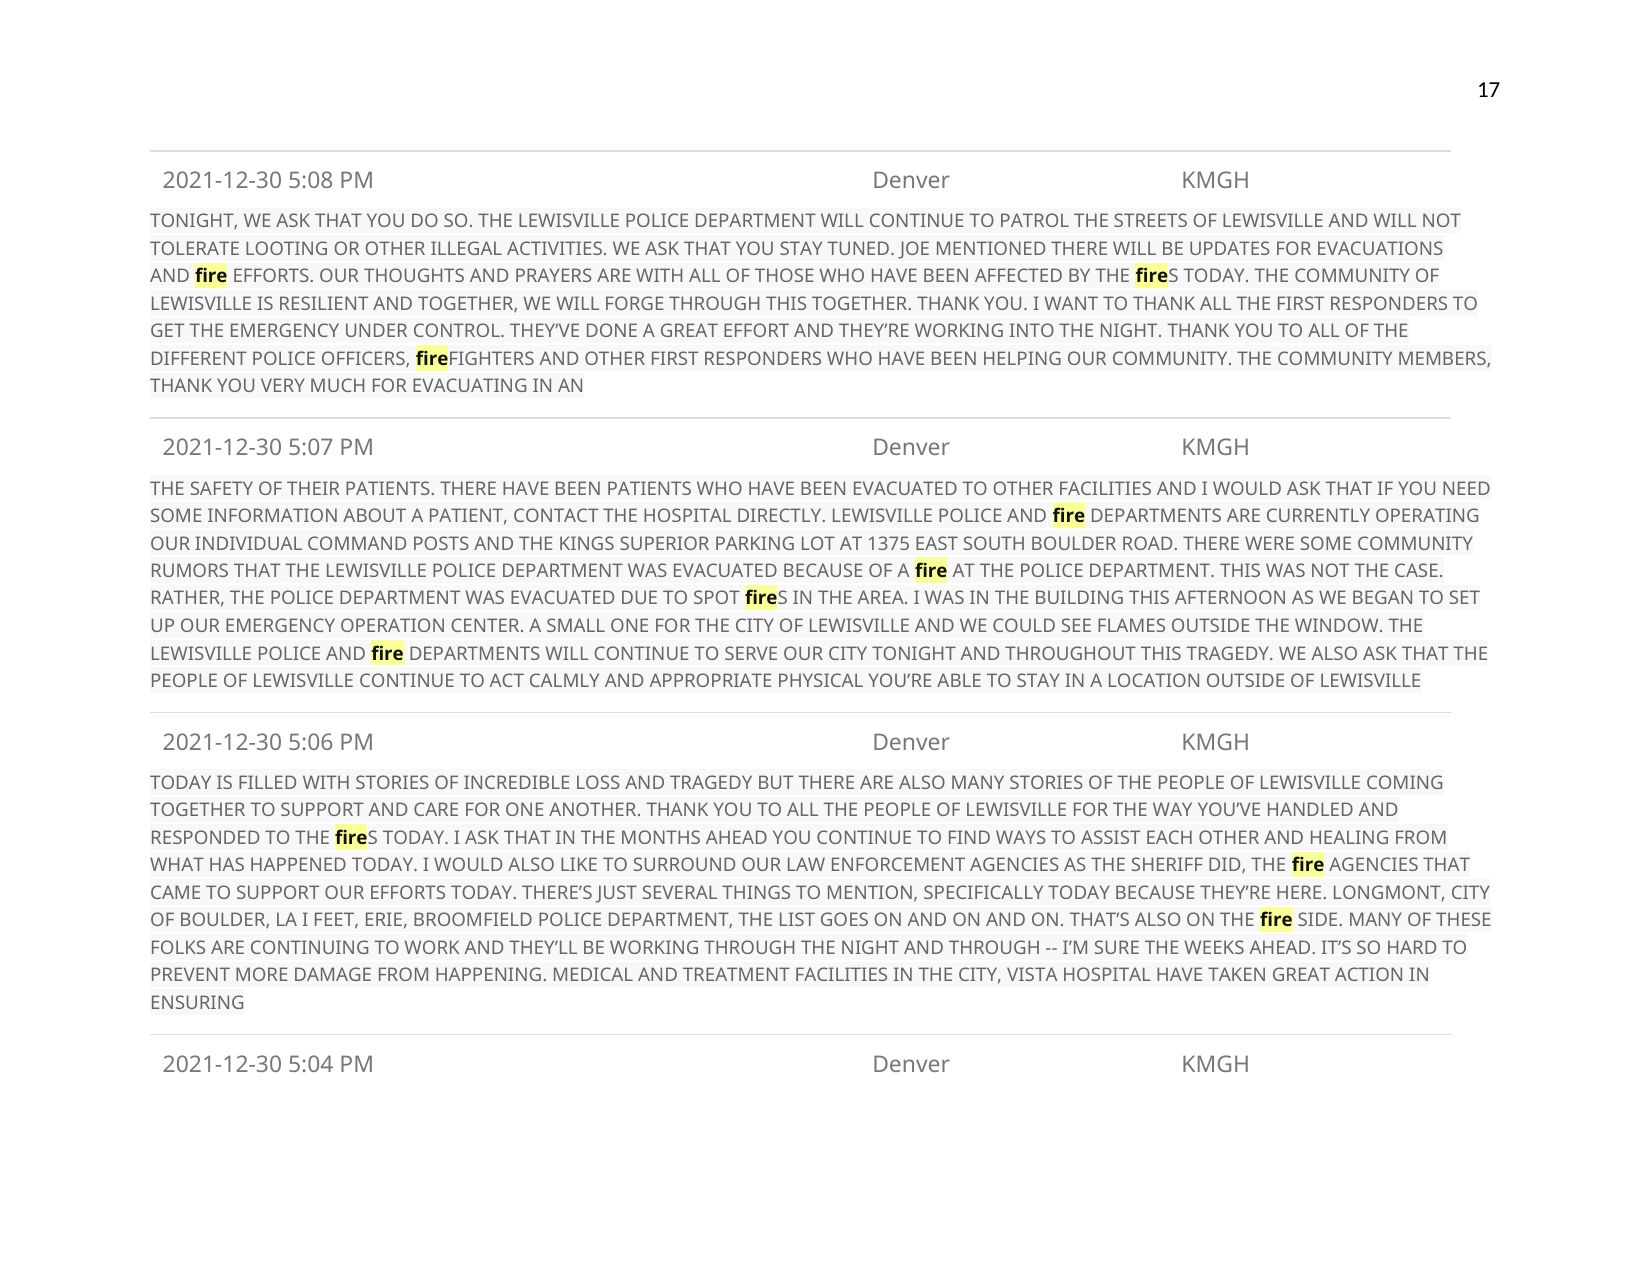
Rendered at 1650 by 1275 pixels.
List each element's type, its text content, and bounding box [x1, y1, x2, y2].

table_header Denver [860, 419, 1169, 475]
table_header 2021-12-30 5:07 PM [150, 419, 859, 475]
table_header KMGH [1169, 419, 1451, 475]
text TODAY IS FILLED WITH STORIES OF INCREDIBLE LOSS AND TRAGEDY BUT THERE ARE ALSO MANY STORIES OF THE PEOPLE OF LEWISVILLE COMING TOGETHER TO SUPPORT AND CARE FOR ONE ANOTHER. THANK YOU TO ALL THE PEOPLE OF LEWISVILLE FOR THE WAY YOU’VE HANDLED AND RESPONDED TO THE fireS TODAY. I ASK THAT IN THE MONTHS AHEAD YOU CONTINUE TO FIND WAYS TO ASSIST EACH OTHER AND HEALING FROM WHAT HAS HAPPENED TODAY. I WOULD ALSO LIKE TO SURROUND OUR LAW ENFORCEMENT AGENCIES AS THE SHERIFF DID, THE fire AGENCIES THAT CAME TO SUPPORT OUR EFFORTS TODAY. THERE’S JUST SEVERAL THINGS TO MENTION, SPECIFICALLY TODAY BECAUSE THEY’RE HERE. LONGMONT, CITY OF BOULDER, LA I FEET, ERIE, BROOMFIELD POLICE DEPARTMENT, THE LIST GOES ON AND ON AND ON. THAT’S ALSO ON THE fire SIDE. MANY OF THESE FOLKS ARE CONTINUING TO WORK AND THEY’LL BE WORKING THROUGH THE NIGHT AND THROUGH -- I’M SURE THE WEEKS AHEAD. IT’S SO HARD TO PREVENT MORE DAMAGE FROM HAPPENING. MEDICAL AND TREATMENT FACILITIES IN THE CITY, VISTA HOSPITAL HAVE TAKEN GREAT ACTION IN ENSURING [150, 769, 1500, 1015]
table_header Denver [860, 713, 1169, 769]
table_header Denver [860, 152, 1169, 208]
table_header 2021-12-30 5:08 PM [150, 152, 859, 208]
table_header KMGH [1169, 1035, 1451, 1091]
table_header 2021-12-30 5:06 PM [150, 713, 859, 769]
table_header Denver [860, 1035, 1169, 1091]
table_header 2021-12-30 5:04 PM [150, 1035, 859, 1091]
table_header KMGH [1169, 713, 1451, 769]
text THE SAFETY OF THEIR PATIENTS. THERE HAVE BEEN PATIENTS WHO HAVE BEEN EVACUATED TO OTHER FACILITIES AND I WOULD ASK THAT IF YOU NEED SOME INFORMATION ABOUT A PATIENT, CONTACT THE HOSPITAL DIRECTLY. LEWISVILLE POLICE AND fire DEPARTMENTS ARE CURRENTLY OPERATING OUR INDIVIDUAL COMMAND POSTS AND THE KINGS SUPERIOR PARKING LOT AT 1375 EAST SOUTH BOULDER ROAD. THERE WERE SOME COMMUNITY RUMORS THAT THE LEWISVILLE POLICE DEPARTMENT WAS EVACUATED BECAUSE OF A fire AT THE POLICE DEPARTMENT. THIS WAS NOT THE CASE. RATHER, THE POLICE DEPARTMENT WAS EVACUATED DUE TO SPOT fireS IN THE AREA. I WAS IN THE BUILDING THIS AFTERNOON AS WE BEGAN TO SET UP OUR EMERGENCY OPERATION CENTER. A SMALL ONE FOR THE CITY OF LEWISVILLE AND WE COULD SEE FLAMES OUTSIDE THE WINDOW. THE LEWISVILLE POLICE AND fire DEPARTMENTS WILL CONTINUE TO SERVE OUR CITY TONIGHT AND THROUGHOUT THIS TRAGEDY. WE ALSO ASK THAT THE PEOPLE OF LEWISVILLE CONTINUE TO ACT CALMLY AND APPROPRIATE PHYSICAL YOU’RE ABLE TO STAY IN A LOCATION OUTSIDE OF LEWISVILLE [150, 475, 1500, 693]
table_header KMGH [1169, 152, 1451, 208]
text TONIGHT, WE ASK THAT YOU DO SO. THE LEWISVILLE POLICE DEPARTMENT WILL CONTINUE TO PATROL THE STREETS OF LEWISVILLE AND WILL NOT TOLERATE LOOTING OR OTHER ILLEGAL ACTIVITIES. WE ASK THAT YOU STAY TUNED. JOE MENTIONED THERE WILL BE UPDATES FOR EVACUATIONS AND fire EFFORTS. OUR THOUGHTS AND PRAYERS ARE WITH ALL OF THOSE WHO HAVE BEEN AFFECTED BY THE fireS TODAY. THE COMMUNITY OF LEWISVILLE IS RESILIENT AND TOGETHER, WE WILL FORGE THROUGH THIS TOGETHER. THANK YOU. I WANT TO THANK ALL THE FIRST RESPONDERS TO GET THE EMERGENCY UNDER CONTROL. THEY’VE DONE A GREAT EFFORT AND THEY’RE WORKING INTO THE NIGHT. THANK YOU TO ALL OF THE DIFFERENT POLICE OFFICERS, fireFIGHTERS AND OTHER FIRST RESPONDERS WHO HAVE BEEN HELPING OUR COMMUNITY. THE COMMUNITY MEMBERS, THANK YOU VERY MUCH FOR EVACUATING IN AN [150, 208, 1500, 398]
